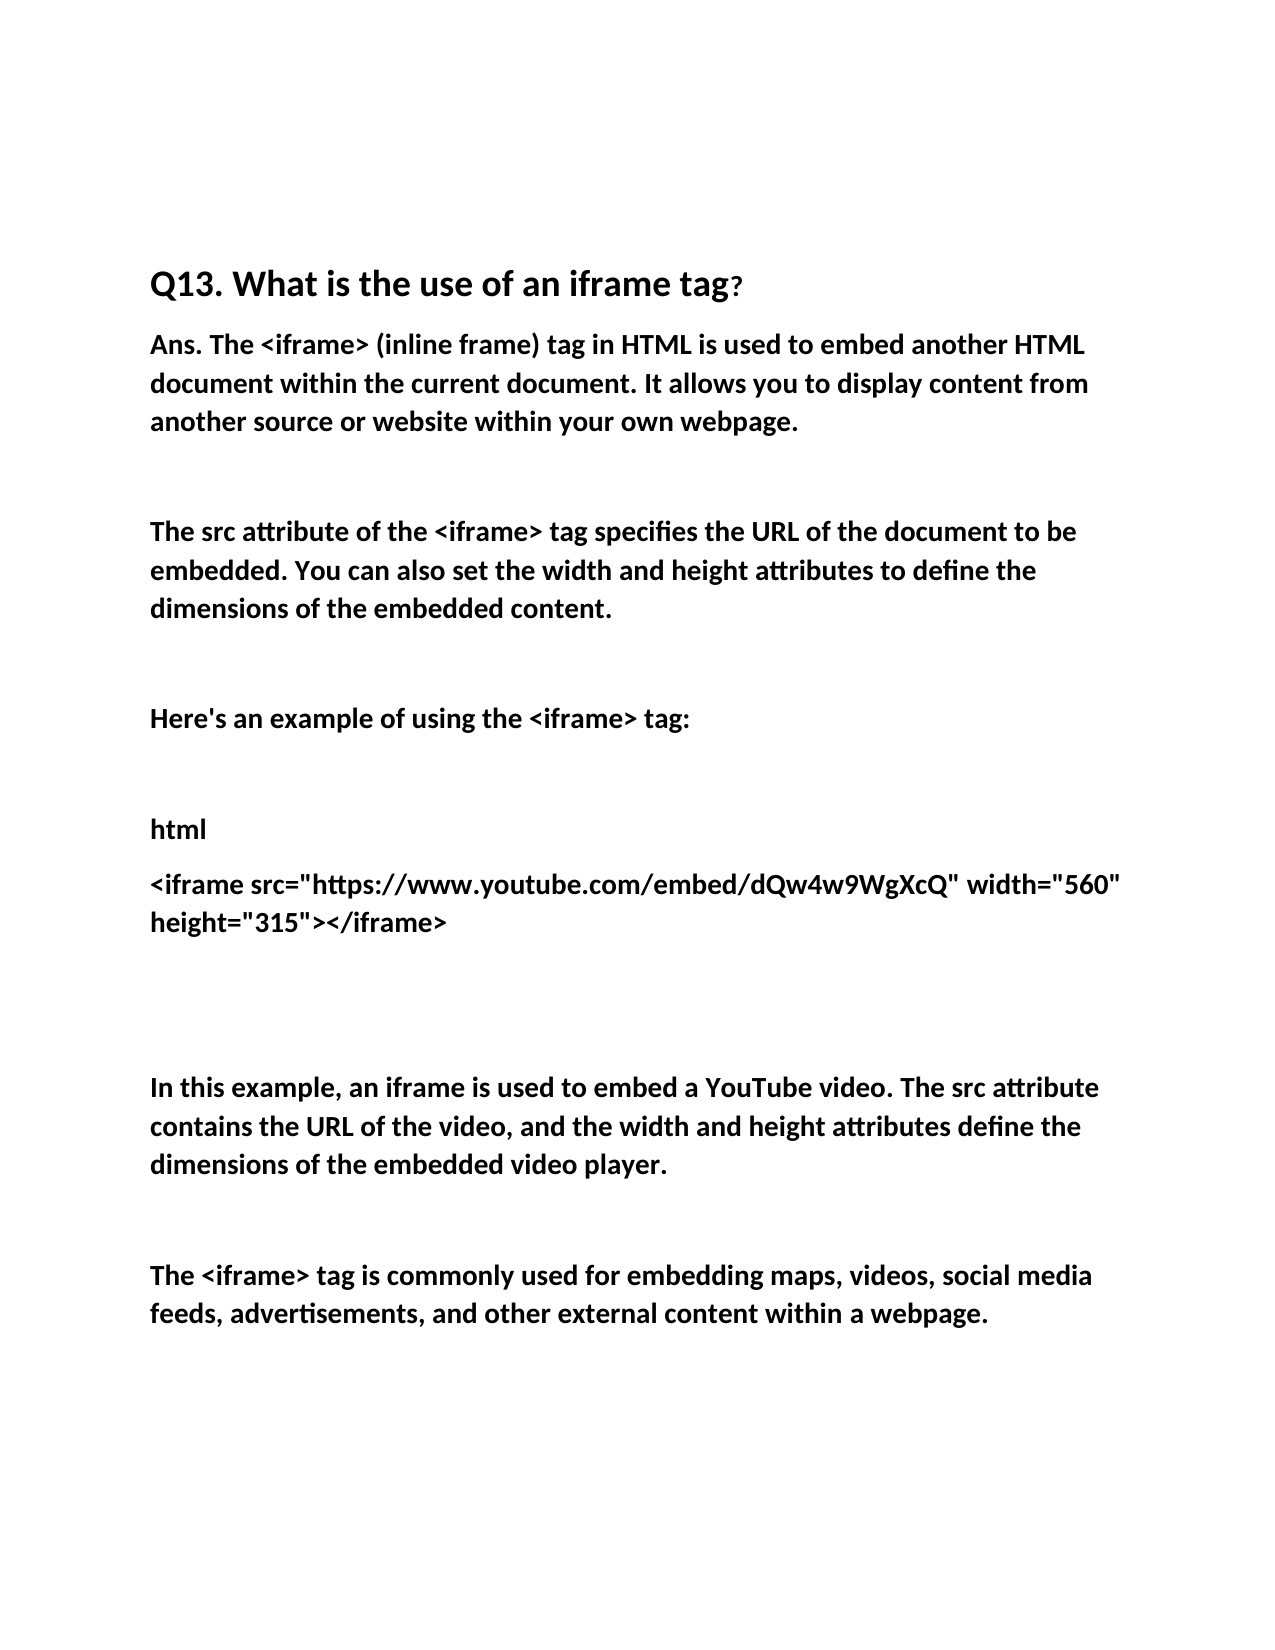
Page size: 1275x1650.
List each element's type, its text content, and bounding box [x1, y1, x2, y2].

text Q13. What is the use of an iframe tag? [150, 260, 1125, 306]
text In this example, an iframe is used to embed a YouTube video. The src attribute contains the URL of the video, and the width and height attributes define the dimensions of the embedded video player. [150, 1069, 1125, 1182]
text The src attribute of the <iframe> tag specifies the URL of the document to be embedded. You can also set the width and height attributes to define the dimensions of the embedded content. [150, 513, 1125, 626]
text html [150, 811, 1125, 846]
text Ans. The <iframe> (inline frame) tag in HTML is used to embed another HTML document within the current document. It allows you to display content from another source or website within your own webpage. [150, 326, 1125, 439]
text <iframe src="https://www.youtube.com/embed/dQw4w9WgXcQ" width="560" height="315"></iframe> [150, 866, 1125, 940]
text The <iframe> tag is commonly used for embedding maps, videos, social media feeds, advertisements, and other external content within a webpage. [150, 1257, 1125, 1331]
text Here's an example of using the <iframe> tag: [150, 701, 1125, 736]
